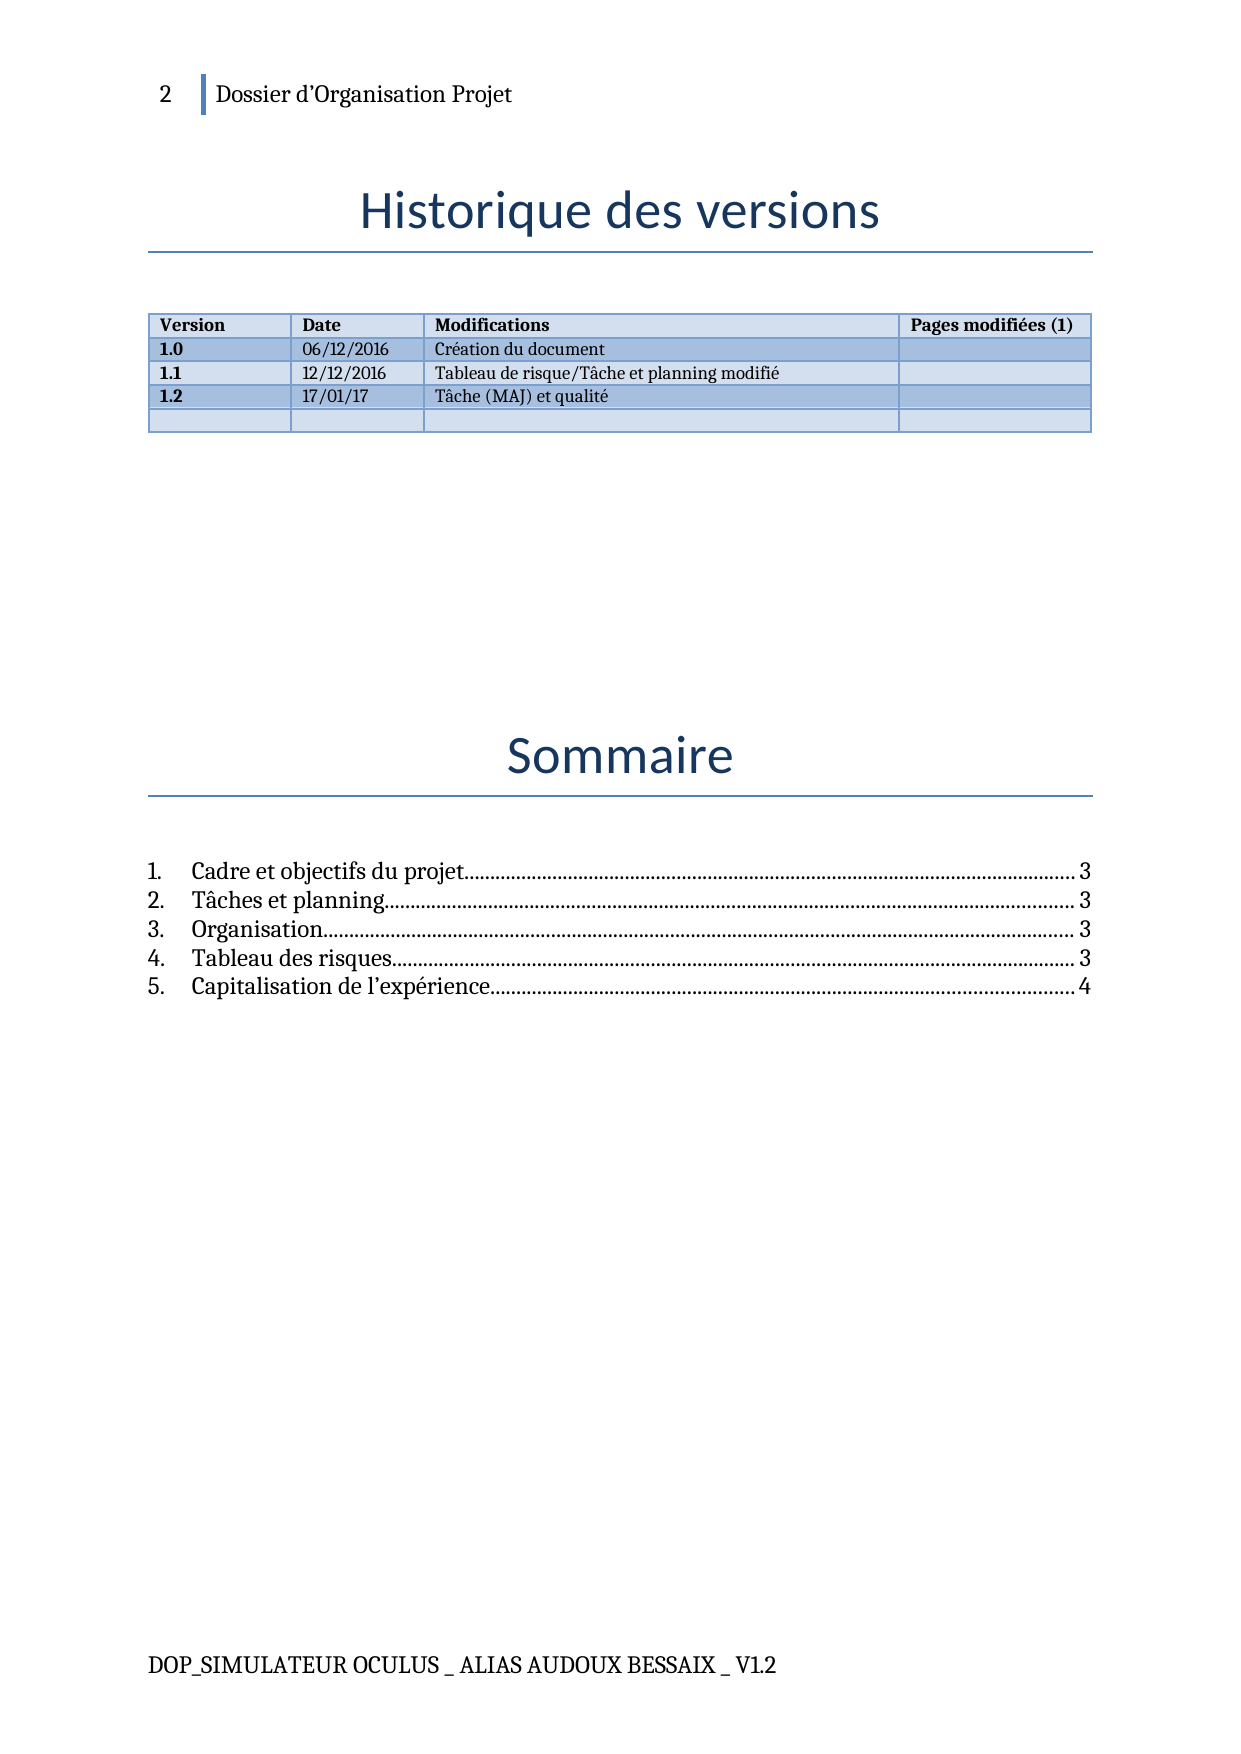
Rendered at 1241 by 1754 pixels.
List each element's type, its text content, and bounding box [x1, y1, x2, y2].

table_header Pages modifiées (1) [900, 315, 1090, 337]
table_cell [425, 410, 898, 431]
text 2. Tâches et planning 3 [148, 886, 1093, 915]
table_cell [900, 410, 1090, 431]
table_header Date [292, 315, 423, 337]
table_cell [150, 410, 290, 431]
text 1. Cadre et objectifs du projet 3 [148, 857, 1093, 886]
table_cell [900, 339, 1090, 360]
title Sommaire [148, 721, 1093, 795]
table_cell [900, 386, 1090, 407]
text 5. Capitalisation de l’expérience 4 [148, 972, 1093, 1001]
table_header Modifications [425, 315, 898, 337]
title Historique des versions [148, 176, 1093, 251]
table_cell Création du document [425, 339, 898, 360]
table_cell [292, 410, 423, 431]
table_cell 17/01/17 [292, 386, 423, 407]
text 4. Tableau des risques 3 [148, 943, 1093, 972]
text 3. Organisation 3 [148, 915, 1093, 943]
table_header Version [150, 315, 290, 337]
table_cell 06/12/2016 [292, 339, 423, 360]
table_cell 1.0 [150, 339, 290, 360]
table_cell 1.2 [150, 386, 290, 407]
table_cell [900, 362, 1090, 384]
table_cell 12/12/2016 [292, 362, 423, 384]
table_cell Tableau de risque/Tâche et planning modifié [425, 362, 898, 384]
table_cell 1.1 [150, 362, 290, 384]
table_cell Tâche (MAJ) et qualité [425, 386, 898, 407]
